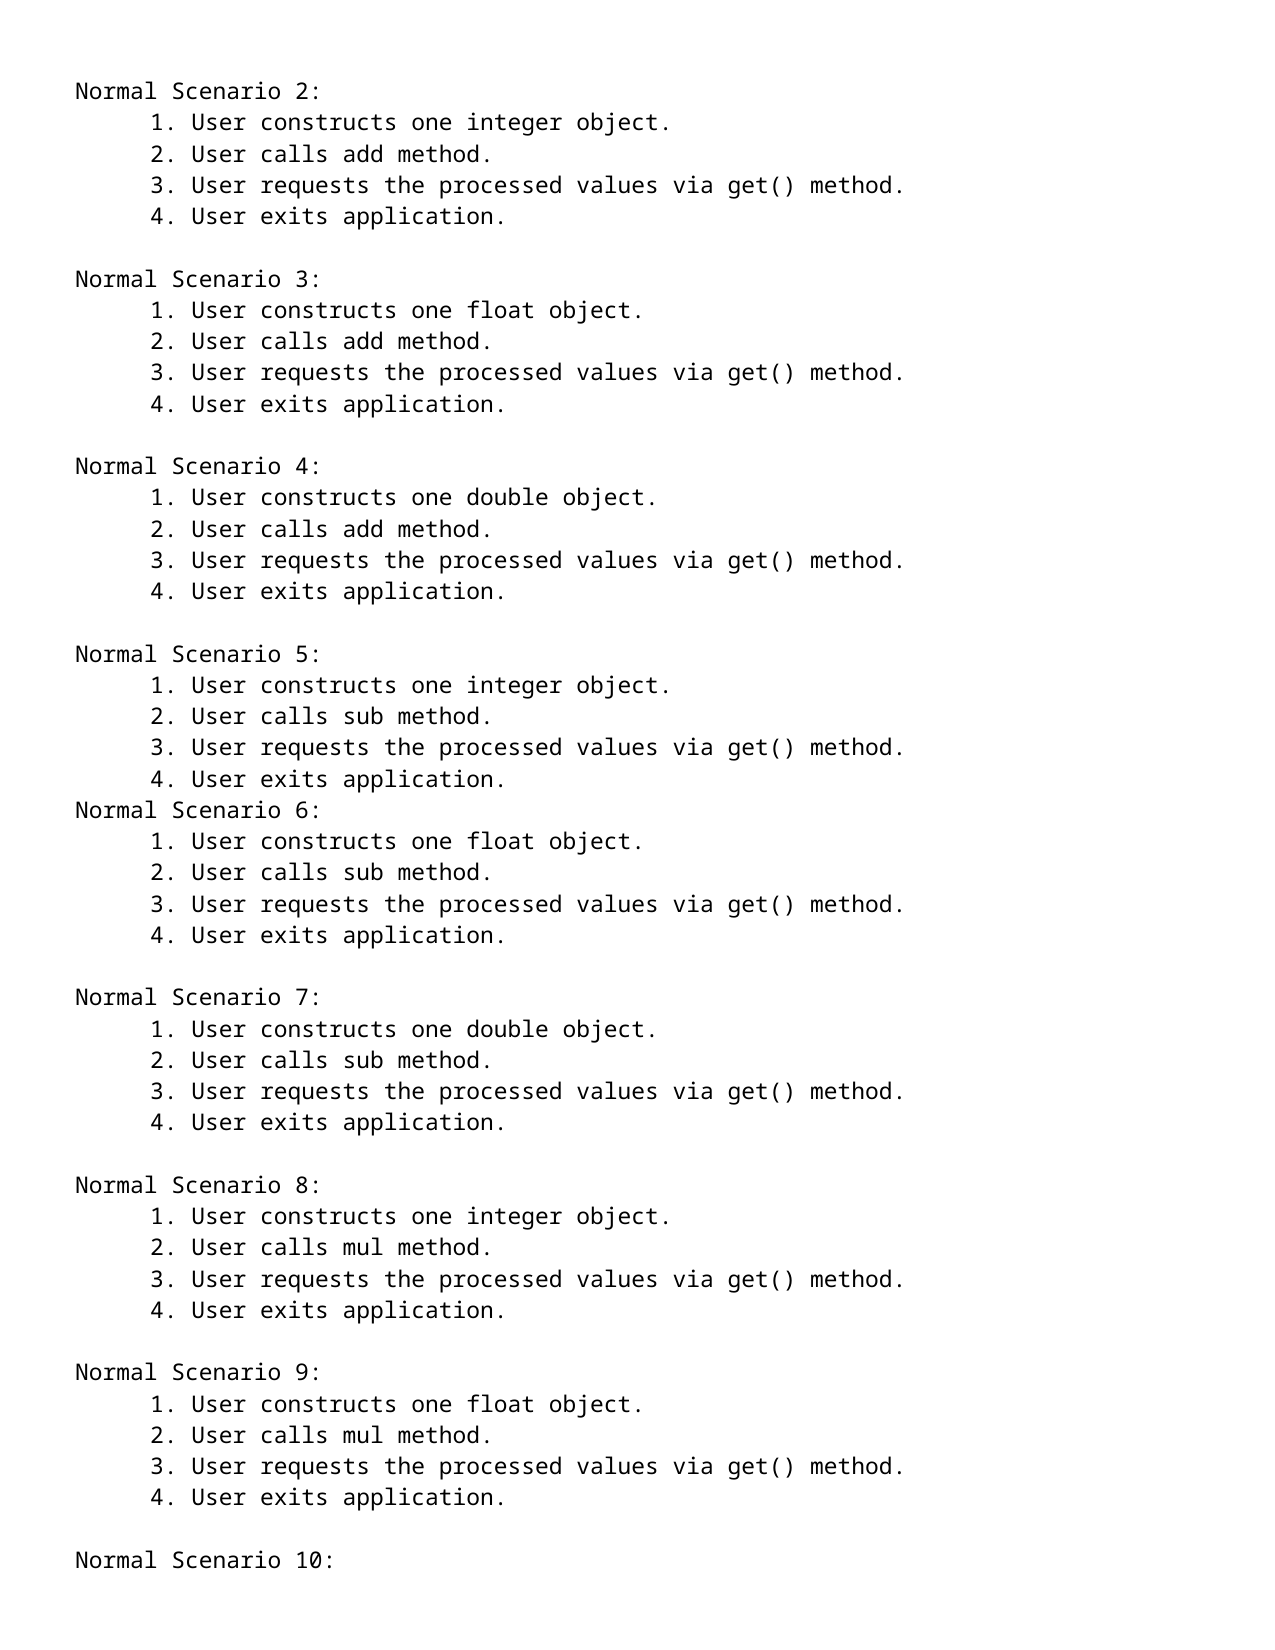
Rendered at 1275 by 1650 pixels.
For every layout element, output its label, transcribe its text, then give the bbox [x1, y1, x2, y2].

text Normal Scenario 7: [75, 981, 1200, 1012]
text 1. User constructs one integer object. [75, 1200, 1200, 1231]
text 4. User exits application. [75, 200, 1200, 231]
text 1. User constructs one float object. [75, 825, 1200, 856]
text 2. User calls mul method. [75, 1231, 1200, 1262]
text 1. User constructs one double object. [75, 481, 1200, 512]
text 4. User exits application. [75, 1481, 1200, 1512]
text 2. User calls mul method. [75, 1419, 1200, 1450]
text Normal Scenario 5: [75, 637, 1200, 669]
text 3. User requests the processed values via get() method. [75, 1075, 1200, 1106]
text 2. User calls add method. [75, 137, 1200, 169]
text 4. User exits application. [75, 919, 1200, 950]
text Normal Scenario 10: [75, 1544, 1200, 1575]
text 3. User requests the processed values via get() method. [75, 544, 1200, 575]
text 4. User exits application. [75, 1294, 1200, 1325]
text 1. User constructs one double object. [75, 1012, 1200, 1044]
text 2. User calls add method. [75, 325, 1200, 356]
text 4. User exits application. [75, 575, 1200, 606]
text 1. User constructs one integer object. [75, 669, 1200, 700]
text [75, 1450, 1200, 1481]
text 4. User exits application. [75, 762, 1200, 794]
text 1. User constructs one float object. [75, 1387, 1200, 1419]
text 3. User requests the processed values via get() method. [75, 356, 1200, 387]
text 2. User calls sub method. [75, 1044, 1200, 1075]
text 4. User exits application. [75, 387, 1200, 419]
text 1. User constructs one float object. [75, 294, 1200, 325]
text Normal Scenario 3: [75, 262, 1200, 294]
text 3. User requests the processed values via get() method. [75, 169, 1200, 200]
text Normal Scenario 4: [75, 450, 1200, 481]
text 2. User calls sub method. [75, 856, 1200, 887]
text 3. User requests the processed values via get() method. [75, 887, 1200, 919]
text 2. User calls add method. [75, 512, 1200, 544]
text 1. User constructs one integer object. [75, 106, 1200, 137]
text Normal Scenario 8: [75, 1169, 1200, 1200]
text 3. User requests the processed values via get() method. [75, 1262, 1200, 1294]
text Normal Scenario 6: [75, 794, 1200, 825]
text 4. User exits application. [75, 1106, 1200, 1137]
text 3. User requests the processed values via get() method. [75, 731, 1200, 762]
text Normal Scenario 9: [75, 1356, 1200, 1387]
text Normal Scenario 2: [75, 75, 1200, 106]
text 2. User calls sub method. [75, 700, 1200, 731]
